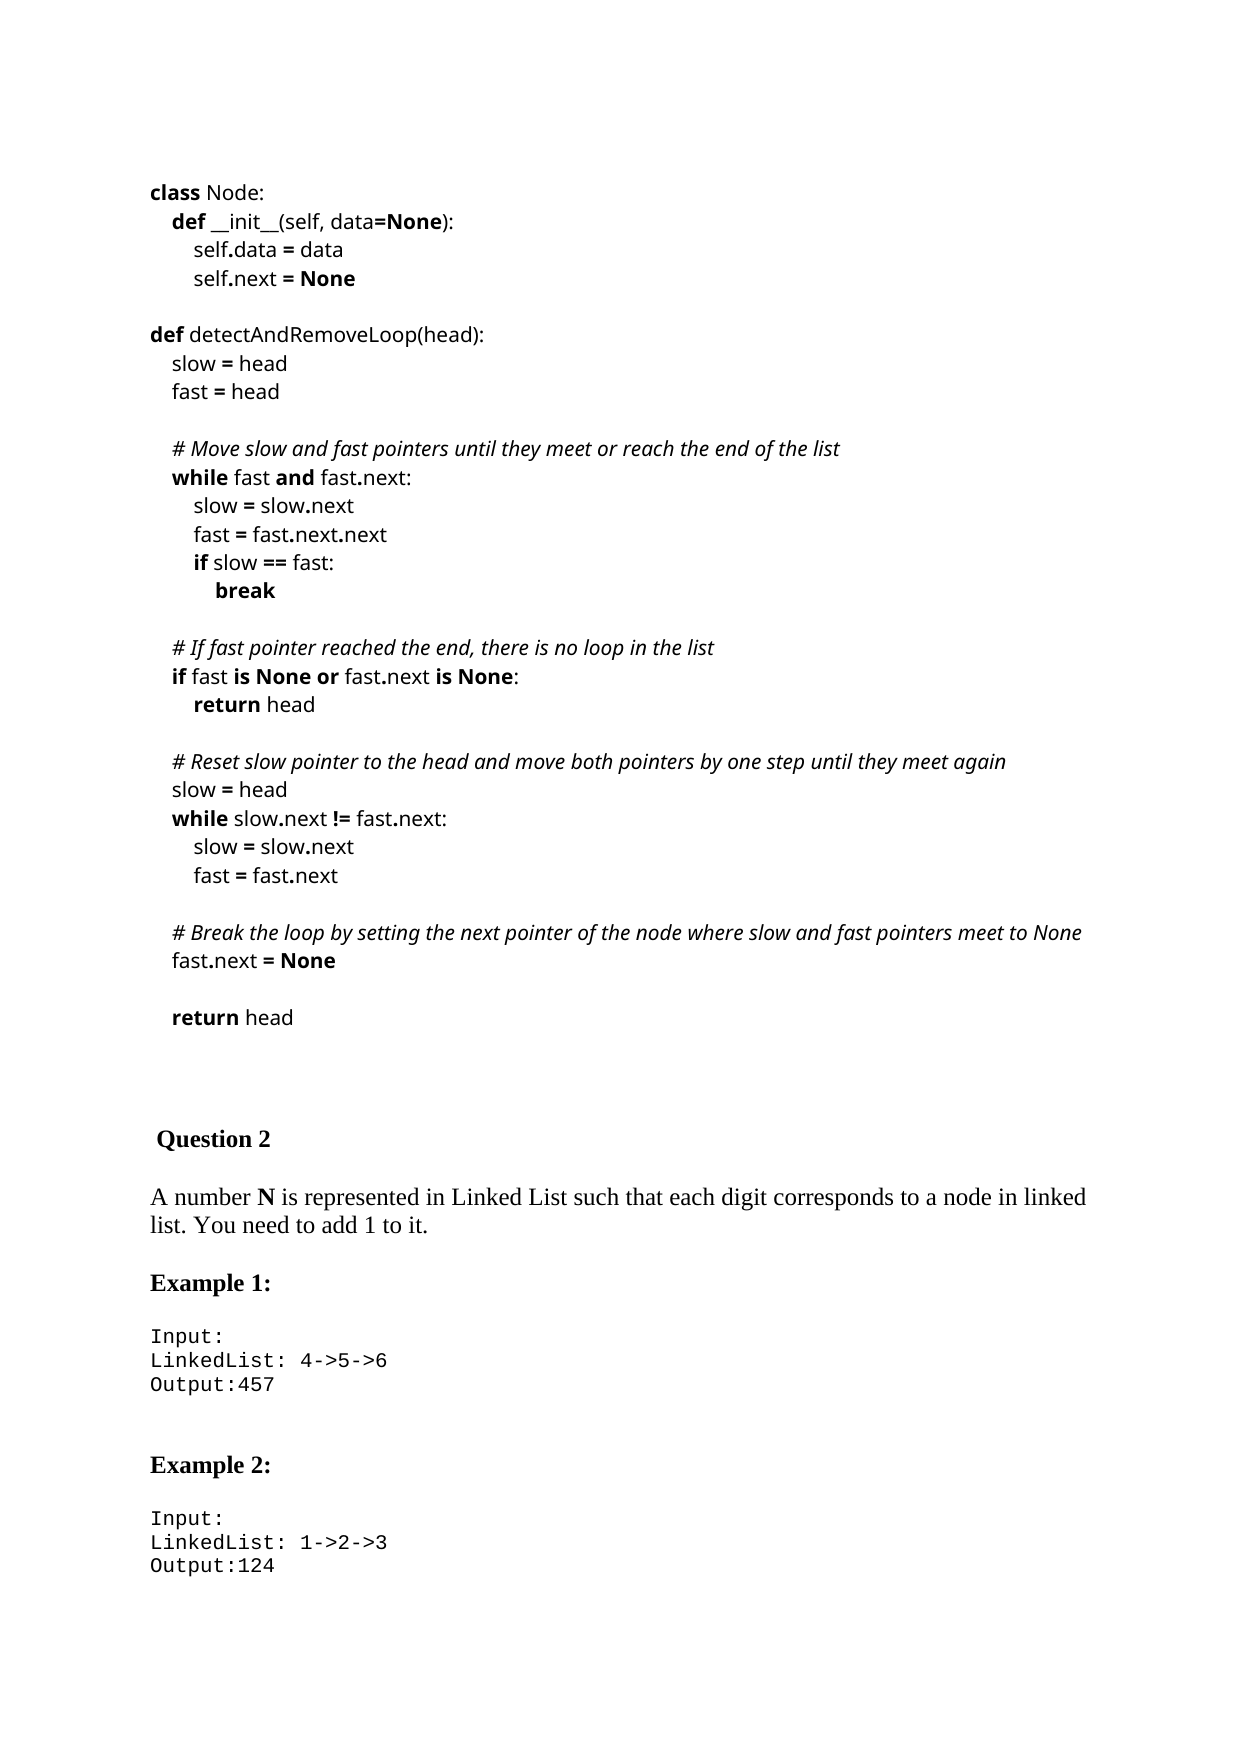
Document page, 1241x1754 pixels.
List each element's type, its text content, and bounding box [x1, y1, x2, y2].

text # Break the loop by setting the next pointer of the node where slow and fast pointers meet to None [150, 918, 1090, 946]
text class Node: [150, 178, 1090, 207]
text fast.next = None [150, 946, 1090, 975]
text if slow == fast: [150, 548, 1090, 577]
text A number N is represented in Linked List such that each digit corresponds to a node in linked list. You need to add 1 to it. [150, 1182, 1090, 1239]
text Output:124 [150, 1555, 1090, 1579]
text slow = head [150, 776, 1090, 804]
text Question 2 [150, 1124, 1090, 1153]
text # If fast pointer reached the end, there is no loop in the list [150, 633, 1090, 662]
text self.data = data [150, 235, 1090, 264]
text # Move slow and fast pointers until they meet or reach the end of the list [150, 434, 1090, 463]
text LinkedList: 1->2->3 [150, 1532, 1090, 1555]
text fast = fast.next [150, 861, 1090, 889]
text self.next = None [150, 264, 1090, 292]
text def detectAndRemoveLoop(head): [150, 321, 1090, 349]
text fast = head [150, 377, 1090, 406]
text while fast and fast.next: [150, 463, 1090, 491]
text Input: [150, 1326, 1090, 1350]
text slow = head [150, 349, 1090, 377]
text # Reset slow pointer to the head and move both pointers by one step until they meet again [150, 747, 1090, 776]
text return head [150, 1003, 1090, 1032]
text while slow.next != fast.next: [150, 804, 1090, 832]
text break [150, 577, 1090, 605]
text Output:457 [150, 1374, 1090, 1397]
text return head [150, 690, 1090, 719]
text Example 2: [150, 1450, 1090, 1479]
text def __init__(self, data=None): [150, 207, 1090, 235]
text Example 1: [150, 1268, 1090, 1297]
text fast = fast.next.next [150, 520, 1090, 548]
text slow = slow.next [150, 832, 1090, 861]
text Input: [150, 1508, 1090, 1532]
text if fast is None or fast.next is None: [150, 662, 1090, 690]
text slow = slow.next [150, 491, 1090, 520]
text LinkedList: 4->5->6 [150, 1350, 1090, 1374]
